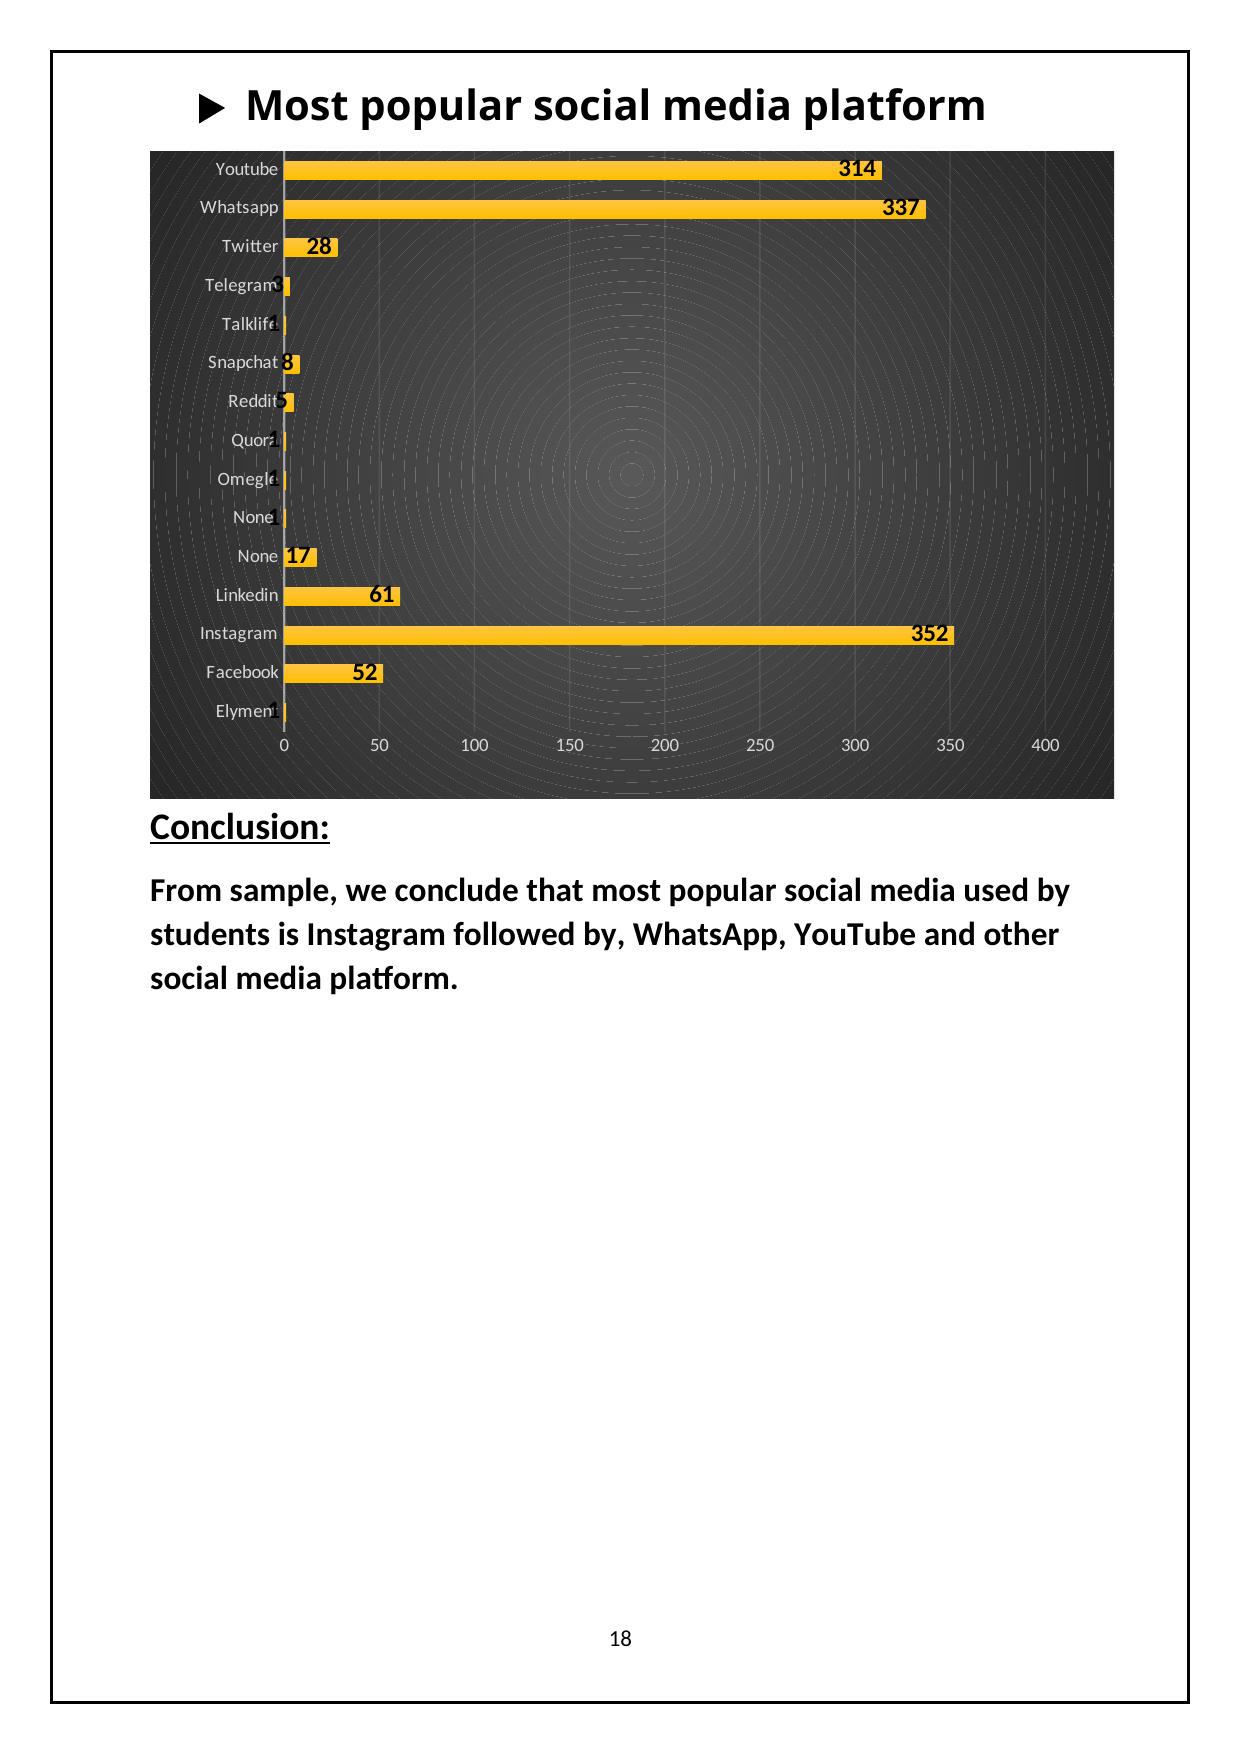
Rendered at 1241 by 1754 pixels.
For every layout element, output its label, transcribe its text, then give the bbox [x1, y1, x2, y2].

list Conclusion: [150, 799, 1090, 848]
text From sample, we conclude that most popular social media used by students is Instagram followed by, WhatsApp, YouTube and other social media platform. [150, 869, 1090, 997]
